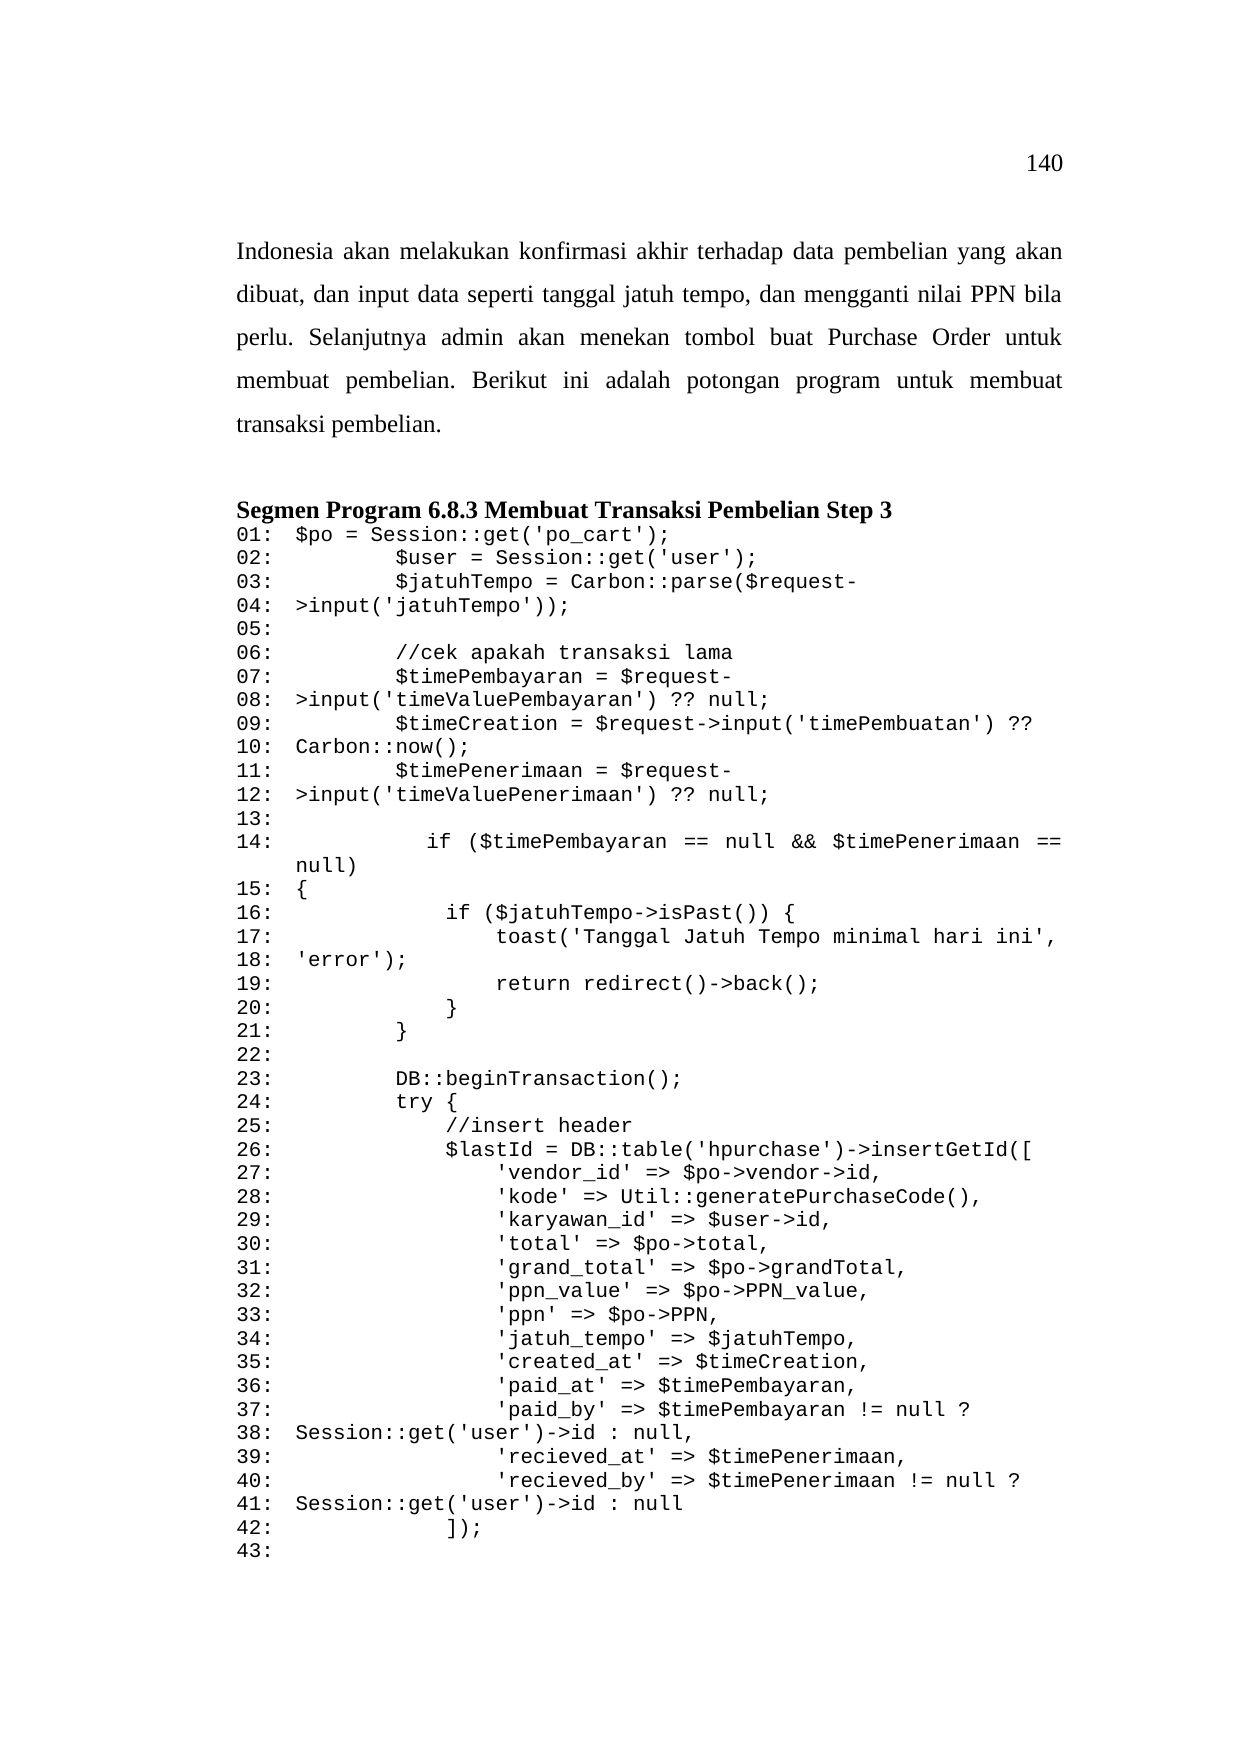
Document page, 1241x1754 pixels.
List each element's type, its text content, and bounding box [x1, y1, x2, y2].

list 'ppn' => $po->PPN, [236, 1304, 1063, 1328]
list $lastId = DB::table('hpurchase')->insertGetId([ [236, 1138, 1063, 1162]
list Carbon::now(); [236, 737, 1063, 760]
list 'created_at' => $timeCreation, [236, 1351, 1063, 1375]
list { [236, 878, 1063, 902]
list } [236, 997, 1063, 1020]
list $po = Session::get('po_cart'); [236, 524, 1063, 547]
list $user = Session::get('user'); [236, 547, 1063, 571]
list Session::get('user')->id : null [236, 1493, 1063, 1517]
list >input('timeValuePembayaran') ?? null; [236, 689, 1063, 713]
list Session::get('user')->id : null, [236, 1422, 1063, 1446]
list //cek apakah transaksi lama [236, 642, 1063, 666]
list $jatuhTempo = Carbon::parse($request- [236, 571, 1063, 595]
list //insert header [236, 1115, 1063, 1138]
list 'grand_total' => $po->grandTotal, [236, 1257, 1063, 1280]
list >input('jatuhTempo')); [236, 595, 1063, 618]
list $timePenerimaan = $request- [236, 760, 1063, 784]
list $timeCreation = $request->input('timePembuatan') ?? [236, 713, 1063, 737]
list if ($timePembayaran == null && $timePenerimaan == null) [236, 831, 1063, 878]
list 'recieved_at' => $timePenerimaan, [236, 1446, 1063, 1469]
list if ($jatuhTempo->isPast()) { [236, 902, 1063, 926]
text Segmen Program 6.8.3 Membuat Transaksi Pembelian Step 3 [236, 495, 1063, 524]
list 'karyawan_id' => $user->id, [236, 1209, 1063, 1233]
list return redirect()->back(); [236, 973, 1063, 997]
list >input('timeValuePenerimaan') ?? null; [236, 784, 1063, 807]
list $timePembayaran = $request- [236, 666, 1063, 689]
list 'recieved_by' => $timePenerimaan != null ? [236, 1469, 1063, 1493]
list 'paid_by' => $timePembayaran != null ? [236, 1399, 1063, 1422]
list 'total' => $po->total, [236, 1233, 1063, 1257]
list DB::beginTransaction(); [236, 1068, 1063, 1091]
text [236, 236, 1063, 437]
list 'vendor_id' => $po->vendor->id, [236, 1162, 1063, 1186]
list 'jatuh_tempo' => $jatuhTempo, [236, 1328, 1063, 1351]
list ]); [236, 1517, 1063, 1541]
list 'paid_at' => $timePembayaran, [236, 1375, 1063, 1399]
list 'error'); [236, 949, 1063, 973]
list 'ppn_value' => $po->PPN_value, [236, 1280, 1063, 1304]
list } [236, 1020, 1063, 1044]
list 'kode' => Util::generatePurchaseCode(), [236, 1186, 1063, 1209]
list try { [236, 1091, 1063, 1115]
list toast('Tanggal Jatuh Tempo minimal hari ini', [236, 926, 1063, 949]
